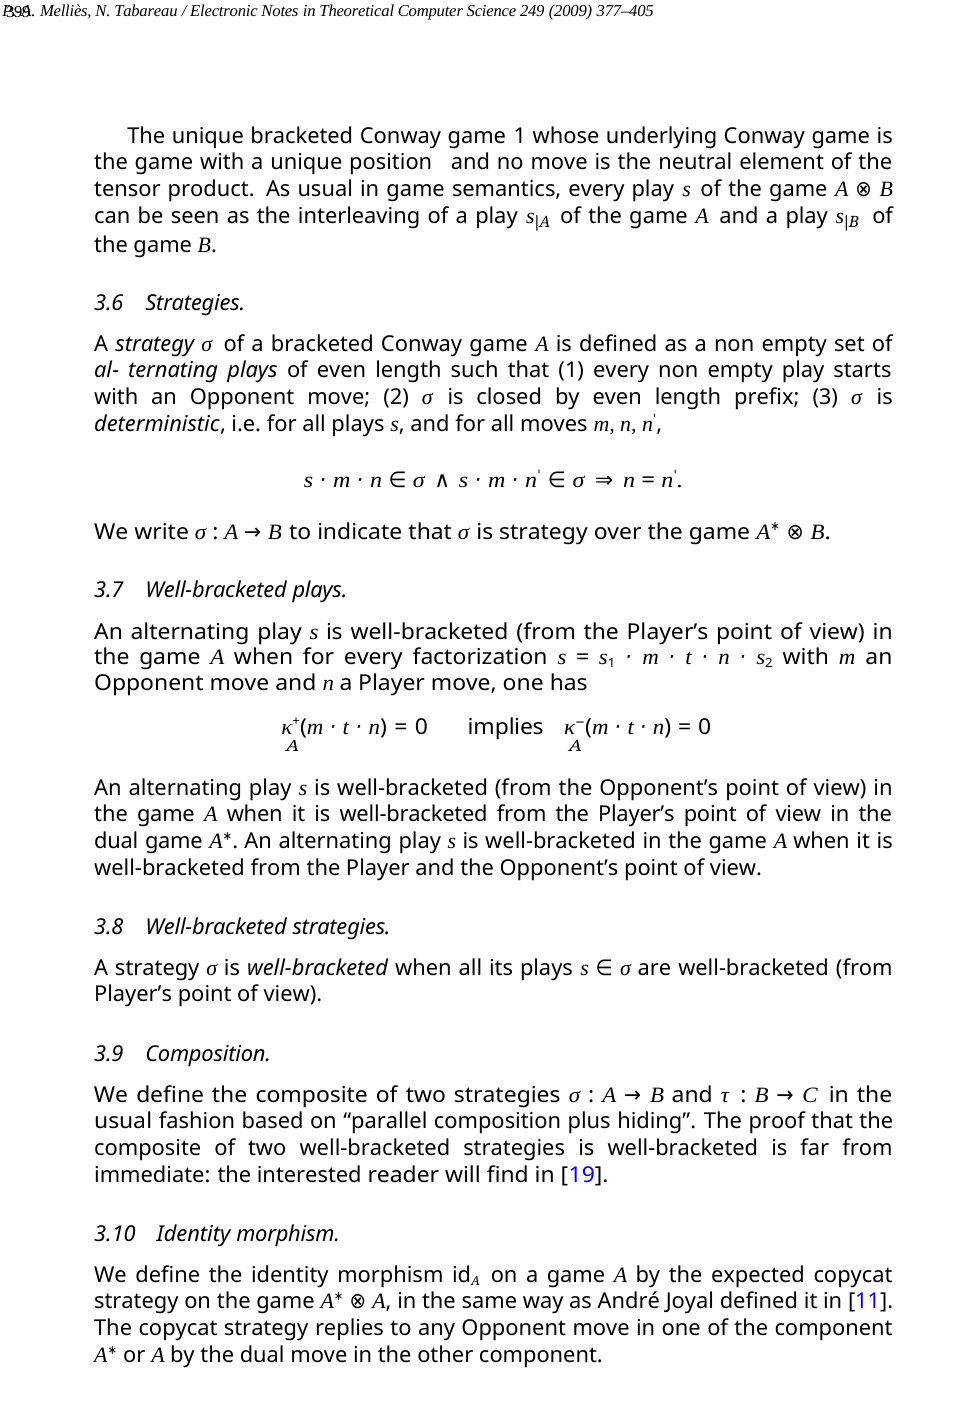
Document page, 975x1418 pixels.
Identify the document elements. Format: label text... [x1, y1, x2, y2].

text An alternating play s is well-bracketed (from the Opponent’s point of view) in the game A when it is well-bracketed from the Player’s point of view in the dual game A∗. An alternating play s is well-bracketed in the game A when it is well-bracketed from the Player and the Opponent’s point of view. [94, 774, 893, 882]
list Strategies. [94, 287, 929, 317]
text An alternating play s is well-bracketed (from the Player’s point of view) in the game A when for every factorization s = s1 · m · t · n · s2 with m an Opponent move and n a Player move, one has [94, 618, 893, 697]
text A A [286, 739, 929, 754]
text κ+(m · t · n) = 0 implies κ−(m · t · n) = 0 [64, 719, 928, 739]
text s · m · n ∈ σ ∧ s · m · n' ∈ σ ⇒ n = n'. [64, 464, 922, 494]
text A strategy σ is well-bracketed when all its plays s ∈ σ are well-bracketed (from Player’s point of view). [94, 954, 893, 1008]
text A strategy σ of a bracketed Conway game A is defined as a non empty set of al- ternating plays of even length such that (1) every non empty play starts with an Opponent move; (2) σ is closed by even length prefix; (3) σ is deterministic, i.e. for all plays s, and for all moves m, n, n', [94, 330, 893, 438]
text We write σ : A → B to indicate that σ is strategy over the game A∗ ⊗ B. [94, 516, 929, 546]
text We define the identity morphism idA on a game A by the expected copycat strategy on the game A∗ ⊗ A, in the same way as André Joyal defined it in [11]. The copycat strategy replies to any Opponent move in one of the component A∗ or A by the dual move in the other component. [94, 1261, 893, 1369]
text We define the composite of two strategies σ : A → B and τ : B → C in the usual fashion based on “parallel composition plus hiding”. The proof that the composite of two well-bracketed strategies is well-bracketed is far from immediate: the interested reader will find in [19]. [94, 1081, 893, 1188]
text The unique bracketed Conway game 1 whose underlying Conway game is the game with a unique position and no move is the neutral element of the tensor product. As usual in game semantics, every play s of the game A ⊗ B can be seen as the interleaving of a play s|A of the game A and a play s|B of the game B. [94, 122, 893, 259]
list Composition. [94, 1037, 929, 1067]
list Well-bracketed plays. [94, 574, 929, 604]
list Identity morphism. [94, 1218, 929, 1247]
list Well-bracketed strategies. [94, 911, 929, 941]
